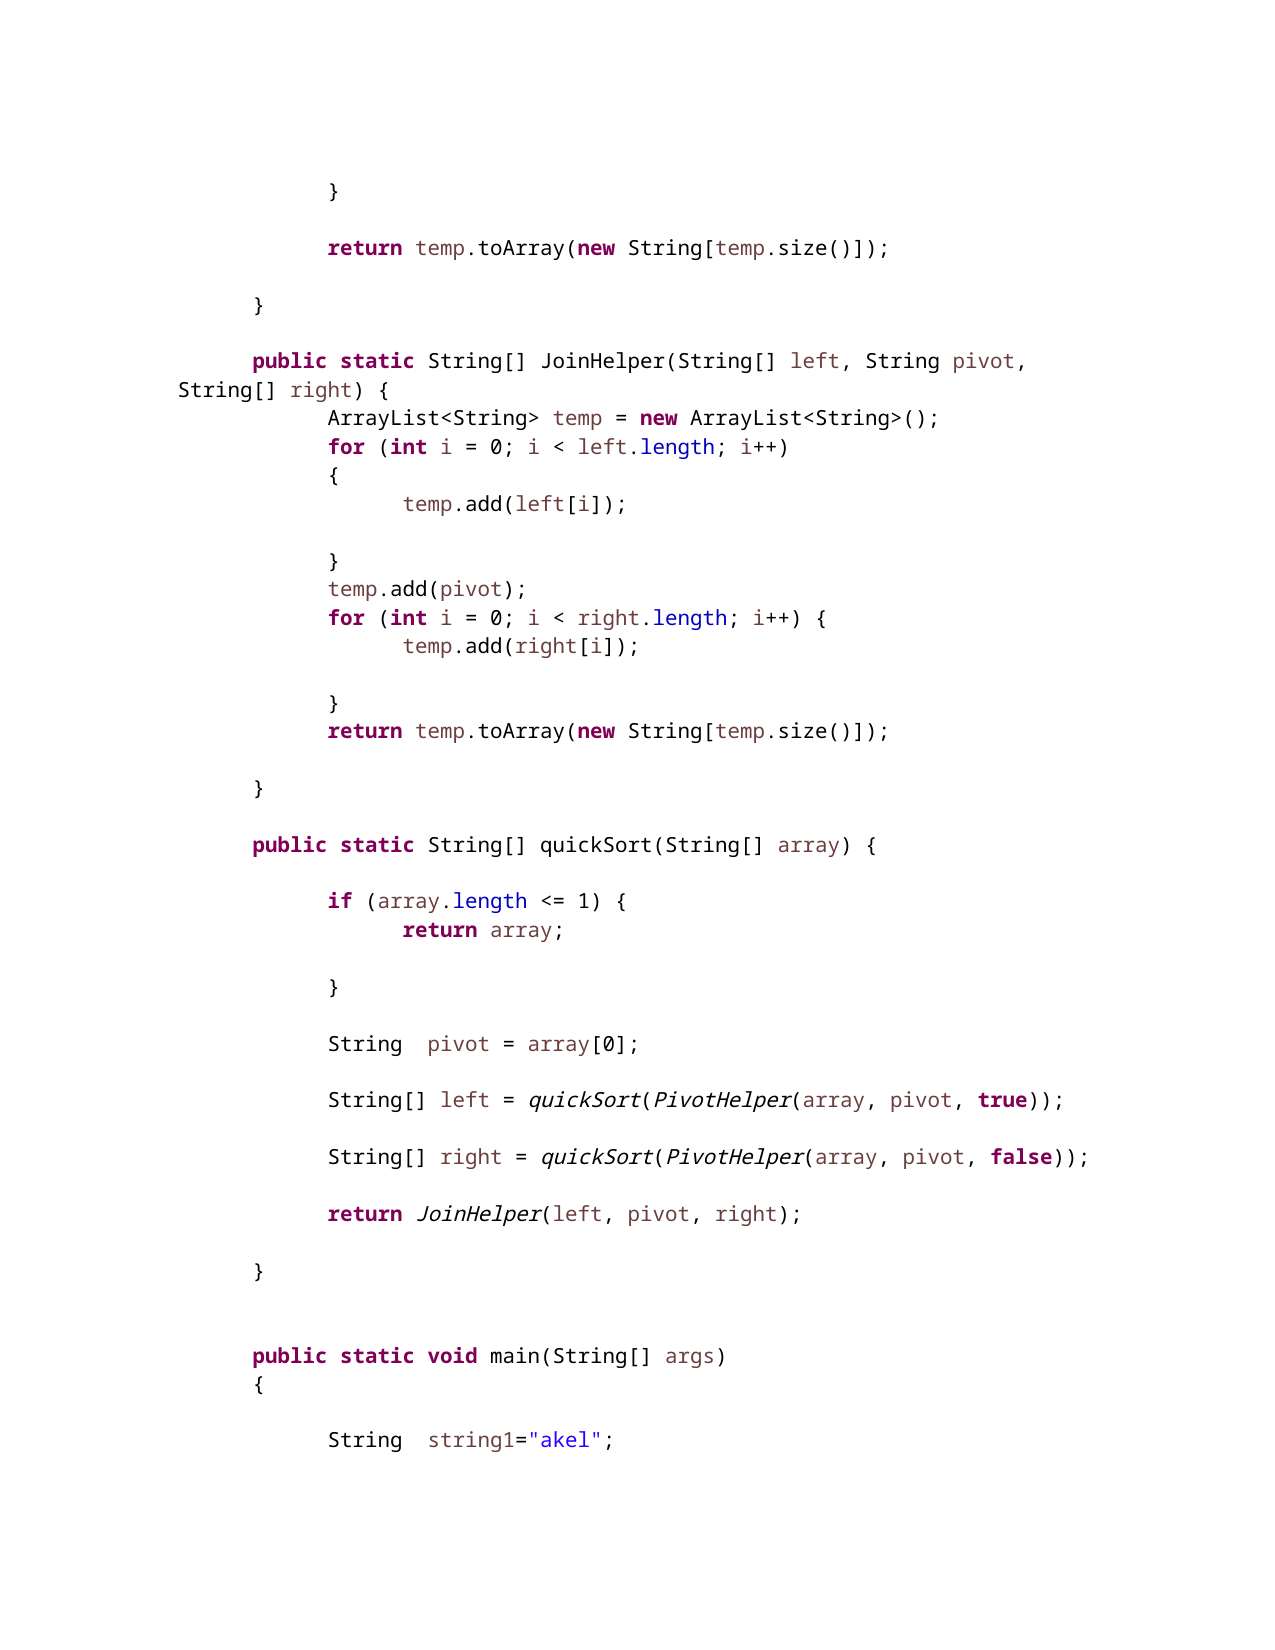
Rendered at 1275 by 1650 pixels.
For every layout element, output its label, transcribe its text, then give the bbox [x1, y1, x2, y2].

text for (int i = 0; i < right.length; i++) { [177, 603, 1098, 631]
text ArrayList<String> temp = new ArrayList<String>(); [177, 403, 1098, 432]
text String pivot = array[0]; [177, 1029, 1098, 1057]
text String[] right = quickSort(PivotHelper(array, pivot, false)); [177, 1142, 1098, 1171]
text } [177, 176, 1098, 204]
text } [177, 688, 1098, 716]
text temp.add(right[i]); [177, 631, 1098, 659]
text String[] left = quickSort(PivotHelper(array, pivot, true)); [177, 1086, 1098, 1114]
text { [177, 1369, 1098, 1398]
text public static String[] JoinHelper(String[] left, String pivot, String[] right) { [177, 347, 1098, 403]
text public static void main(String[] args) [177, 1341, 1098, 1369]
text } [177, 773, 1098, 802]
text } [177, 972, 1098, 1000]
text String string1="akel"; [177, 1426, 1098, 1454]
text temp.add(pivot); [177, 574, 1098, 603]
text { [177, 460, 1098, 489]
text } [177, 1256, 1098, 1285]
text return temp.toArray(new String[temp.size()]); [177, 233, 1098, 261]
text temp.add(left[i]); [177, 489, 1098, 517]
text if (array.length <= 1) { [177, 887, 1098, 915]
text } [177, 546, 1098, 574]
text for (int i = 0; i < left.length; i++) [177, 432, 1098, 460]
text return temp.toArray(new String[temp.size()]); [177, 716, 1098, 745]
text } [177, 290, 1098, 318]
text return JoinHelper(left, pivot, right); [177, 1199, 1098, 1228]
text public static String[] quickSort(String[] array) { [177, 830, 1098, 858]
text return array; [177, 915, 1098, 943]
